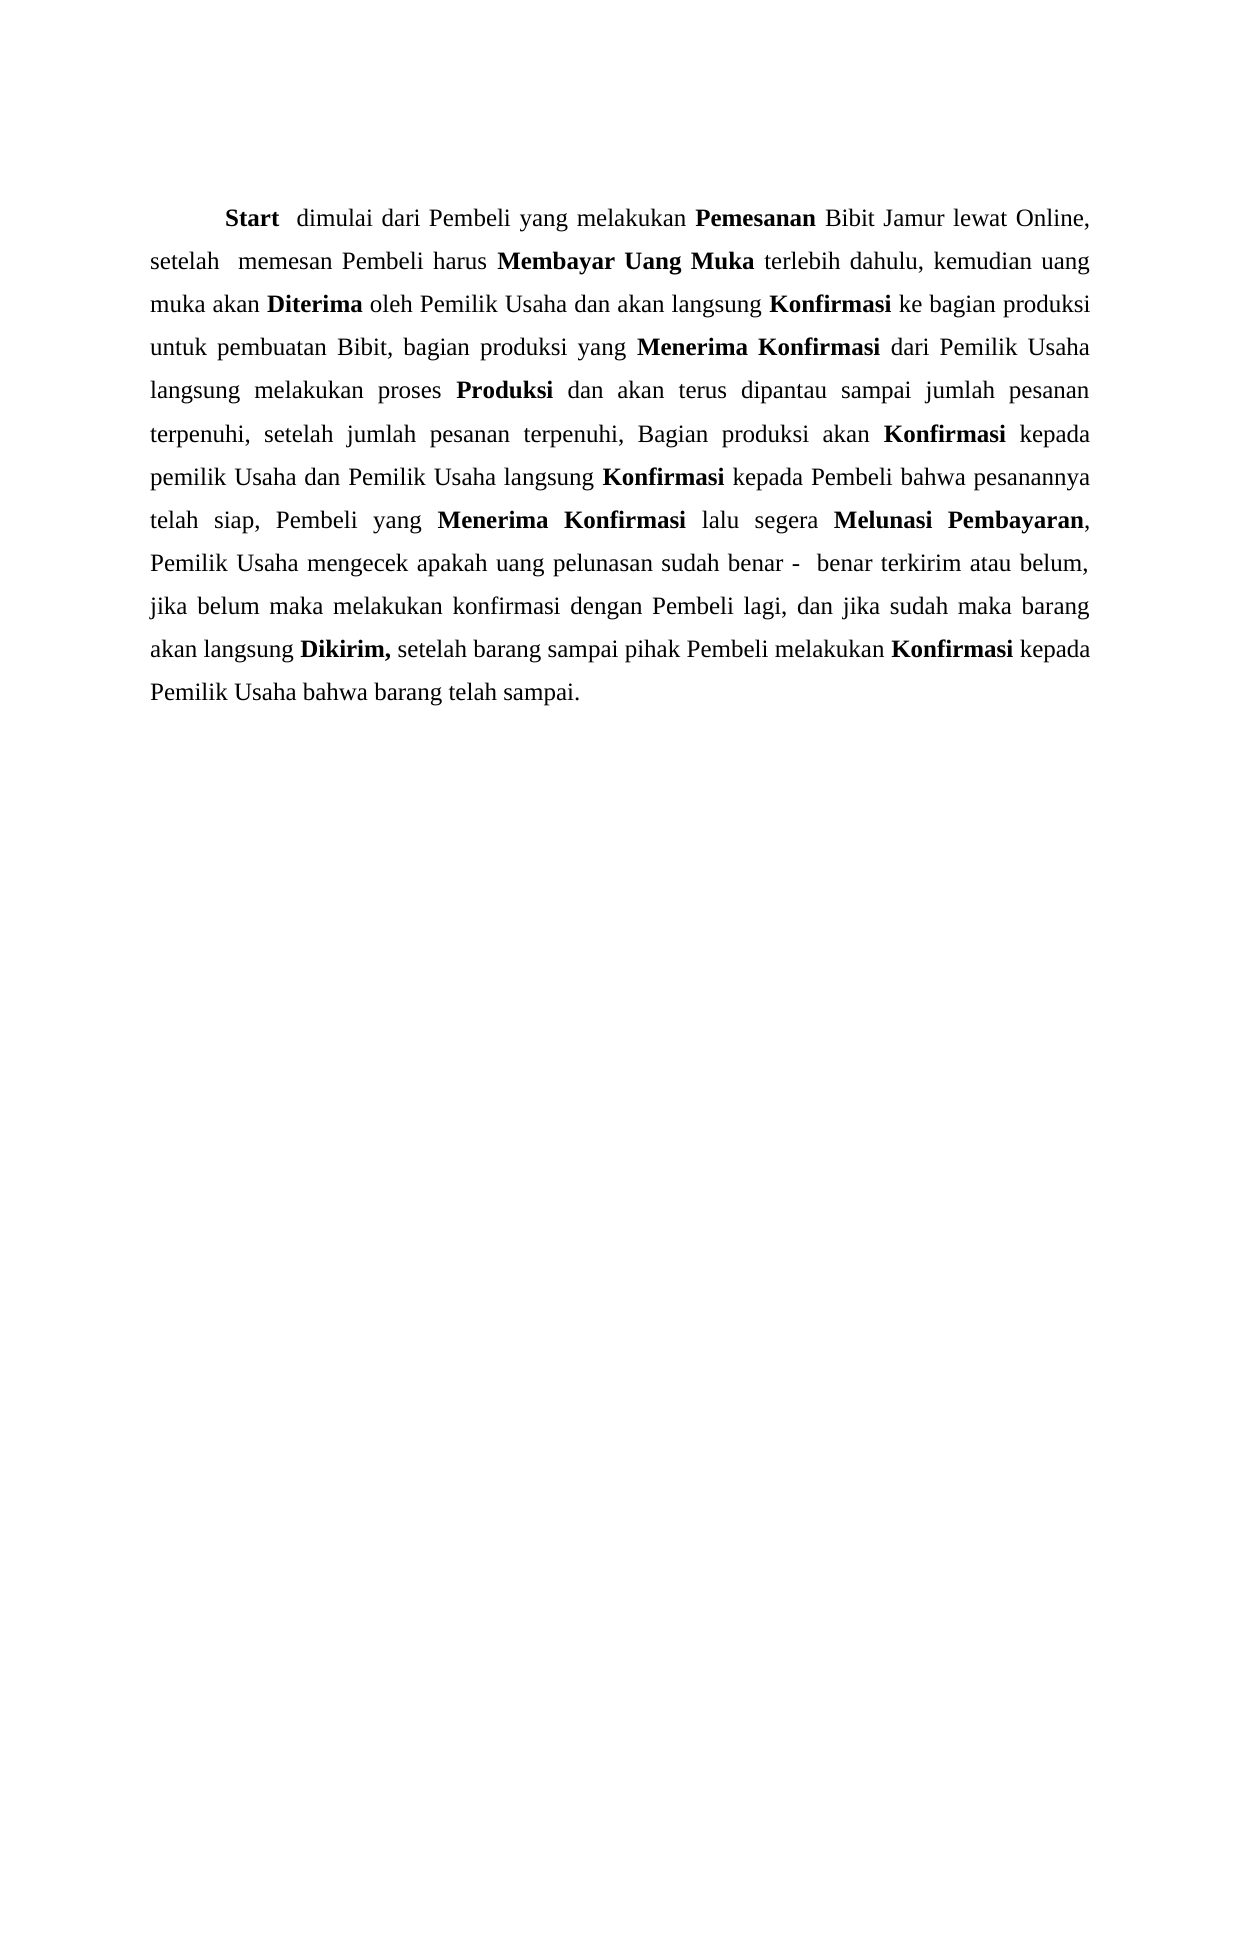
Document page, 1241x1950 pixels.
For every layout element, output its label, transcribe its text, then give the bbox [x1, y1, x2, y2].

text Start dimulai dari Pembeli yang melakukan Pemesanan Bibit Jamur lewat Online, setelah memesan Pembeli harus Membayar Uang Muka terlebih dahulu, kemudian uang muka akan Diterima oleh Pemilik Usaha dan akan langsung Konfirmasi ke bagian produksi untuk pembuatan Bibit, bagian produksi yang Menerima Konfirmasi dari Pemilik Usaha langsung melakukan proses Produksi dan akan terus dipantau sampai jumlah pesanan terpenuhi, setelah jumlah pesanan terpenuhi, Bagian produksi akan Konfirmasi kepada pemilik Usaha dan Pemilik Usaha langsung Konfirmasi kepada Pembeli bahwa pesanannya telah siap, Pembeli yang Menerima Konfirmasi lalu segera Melunasi Pembayaran, Pemilik Usaha mengecek apakah uang pelunasan sudah benar - benar terkirim atau belum, jika belum maka melakukan konfirmasi dengan Pembeli lagi, dan jika sudah maka barang akan langsung Dikirim, setelah barang sampai pihak Pembeli melakukan Konfirmasi kepada Pemilik Usaha bahwa barang telah sampai. [150, 203, 1090, 706]
